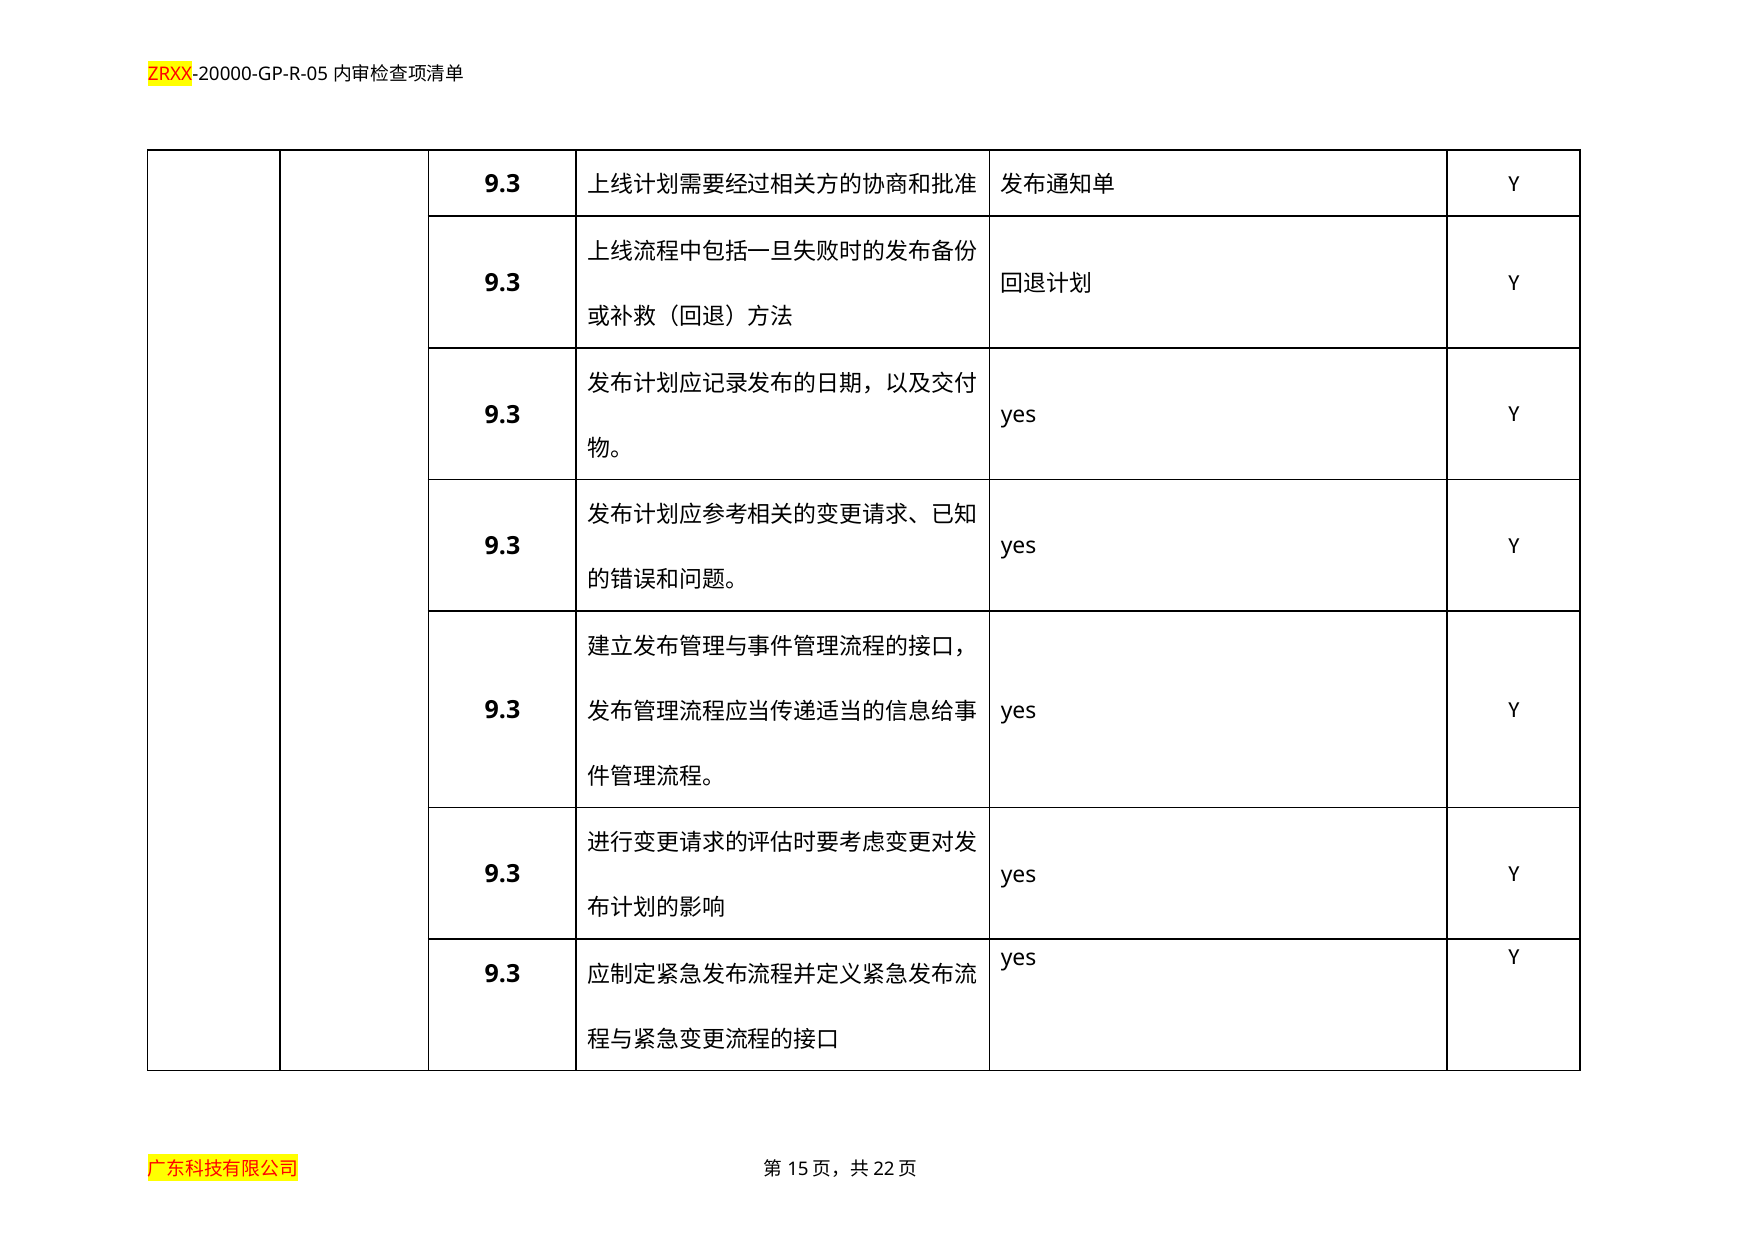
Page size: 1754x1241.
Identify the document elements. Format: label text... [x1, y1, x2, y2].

table_cell 发布计划应参考相关的变更请求、已知的错误和问题。 [577, 480, 989, 610]
table_cell Y [1448, 612, 1579, 807]
table_cell 9.3 [429, 480, 575, 610]
table_cell 上线计划需要经过相关方的协商和批准 [577, 151, 989, 215]
table_cell Y [1448, 808, 1579, 938]
table_cell 应制定紧急发布流程并定义紧急发布流程与紧急变更流程的接口 [577, 940, 989, 1070]
table_cell 发布计划应记录发布的日期，以及交付物。 [577, 349, 989, 478]
table_cell 进行变更请求的评估时要考虑变更对发布计划的影响 [577, 808, 989, 938]
table_cell 9.3 [429, 808, 575, 938]
table_cell yes [990, 940, 1446, 1070]
table_cell Y [1448, 217, 1579, 347]
table_cell 9.3 [429, 940, 575, 1070]
table_cell yes [990, 808, 1446, 938]
table_cell 上线流程中包括一旦失败时的发布备份或补救（回退）方法 [577, 217, 989, 347]
table_cell 9.3 [429, 217, 575, 347]
table_cell 回退计划 [990, 217, 1446, 347]
table_cell 9.3 [429, 349, 575, 478]
table_cell 发布通知单 [990, 151, 1446, 215]
table_cell Y [1448, 480, 1579, 610]
table_cell yes [990, 349, 1446, 478]
table_cell yes [990, 612, 1446, 807]
table_cell 建立发布管理与事件管理流程的接口，发布管理流程应当传递适当的信息给事件管理流程。 [577, 612, 989, 807]
table_cell Y [1448, 151, 1579, 215]
table_cell Y [1448, 349, 1579, 478]
table_cell 9.3 [429, 151, 575, 215]
table_cell yes [990, 480, 1446, 610]
table_cell 9.3 [429, 612, 575, 807]
table_cell Y [1448, 940, 1579, 1070]
